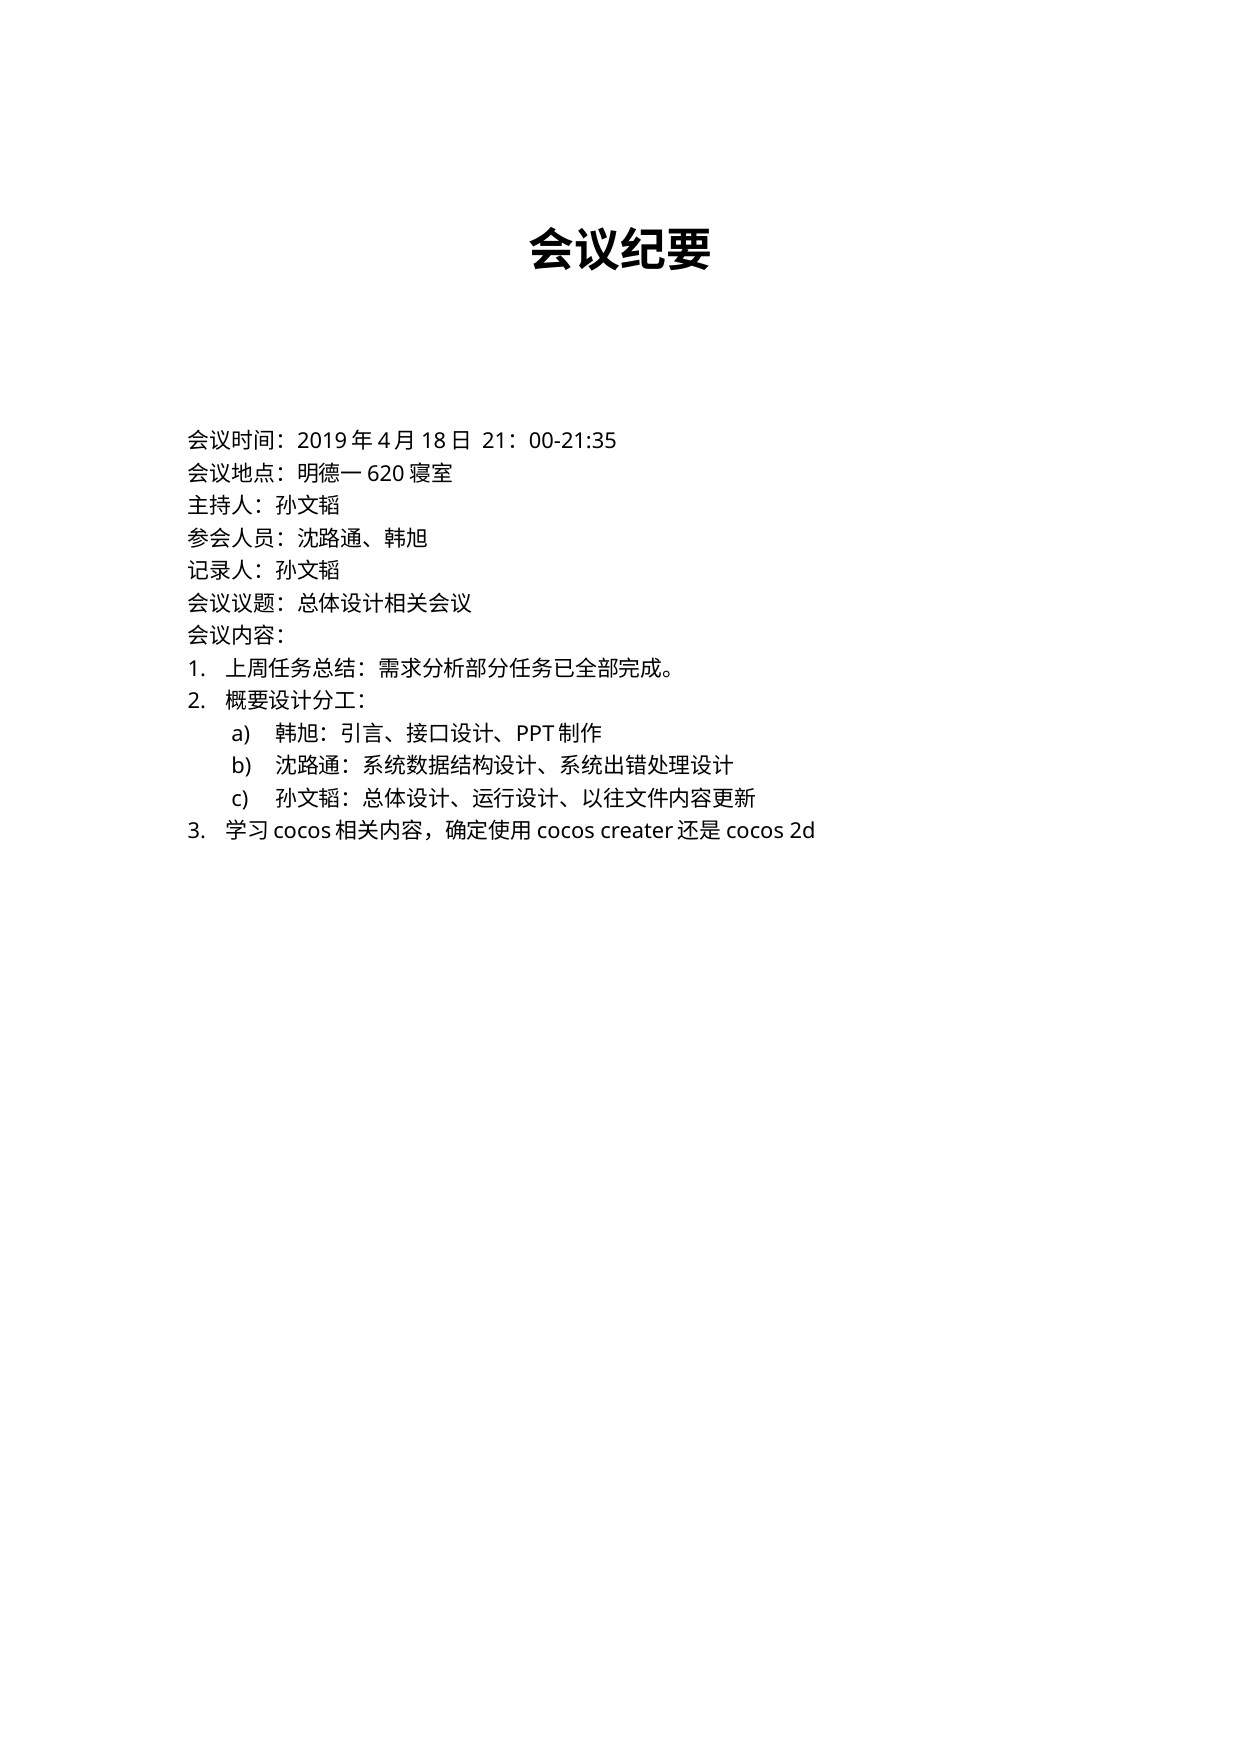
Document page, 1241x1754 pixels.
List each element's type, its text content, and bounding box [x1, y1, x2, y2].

text 会议时间：2019年4月18日 21：00-21:35 [187, 423, 1053, 455]
list 沈路通：系统数据结构设计、系统出错处理设计 [231, 748, 1053, 780]
text 会议地点：明德一620寝室 [187, 455, 1053, 488]
text 会议内容： [187, 618, 1053, 650]
text 会议议题：总体设计相关会议 [187, 585, 1053, 618]
subtitle 会议纪要 [187, 197, 1053, 295]
list 韩旭：引言、接口设计、PPT制作 [231, 715, 1053, 748]
text 参会人员：沈路通、韩旭 [187, 520, 1053, 553]
list 学习cocos相关内容，确定使用cocos creater还是cocos 2d [187, 813, 1053, 845]
text 主持人：孙文韬 [187, 488, 1053, 520]
list 概要设计分工： [187, 683, 1053, 715]
text 记录人：孙文韬 [187, 553, 1053, 585]
list 孙文韬：总体设计、运行设计、以往文件内容更新 [231, 780, 1053, 813]
list 上周任务总结：需求分析部分任务已全部完成。 [187, 650, 1053, 683]
